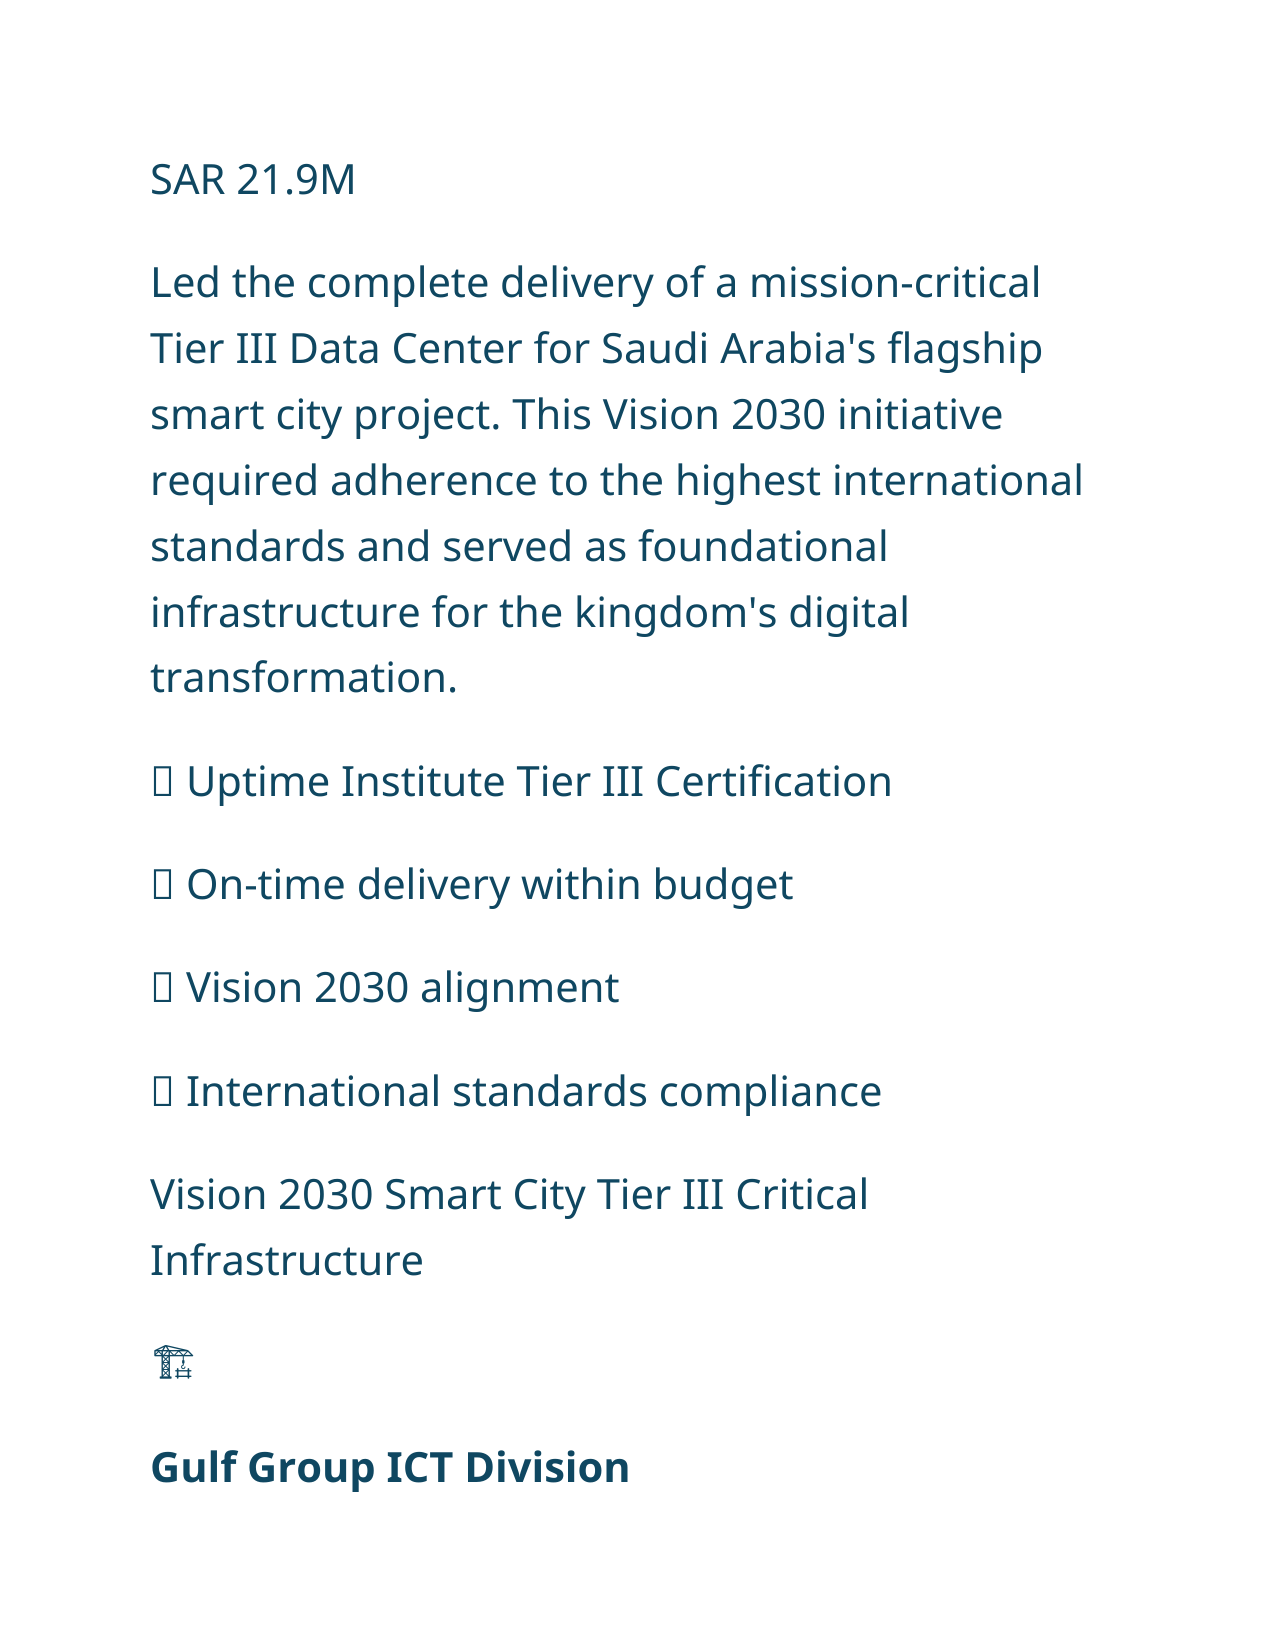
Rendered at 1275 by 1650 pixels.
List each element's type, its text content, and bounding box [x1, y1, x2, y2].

subtitle ✅ On-time delivery within budget [150, 855, 1125, 912]
subtitle ✅ Uptime Institute Tier III Certification [150, 752, 1125, 808]
subtitle Gulf Group ICT Division [150, 1437, 1125, 1494]
subtitle Led the complete delivery of a mission-critical Tier III Data Center for Saudi Arabia's flagship smart city project. This Vision 2030 initiative required adherence to the highest international standards and served as foundational infrastructure for the kingdom's digital transformation. [150, 253, 1125, 705]
subtitle ✅ International standards compliance [150, 1062, 1125, 1118]
subtitle 🏗️ [150, 1334, 1125, 1391]
subtitle ✅ Vision 2030 alignment [150, 958, 1125, 1015]
subtitle SAR 21.9M [150, 150, 1125, 207]
subtitle Vision 2030 Smart City Tier III Critical Infrastructure [150, 1165, 1125, 1288]
